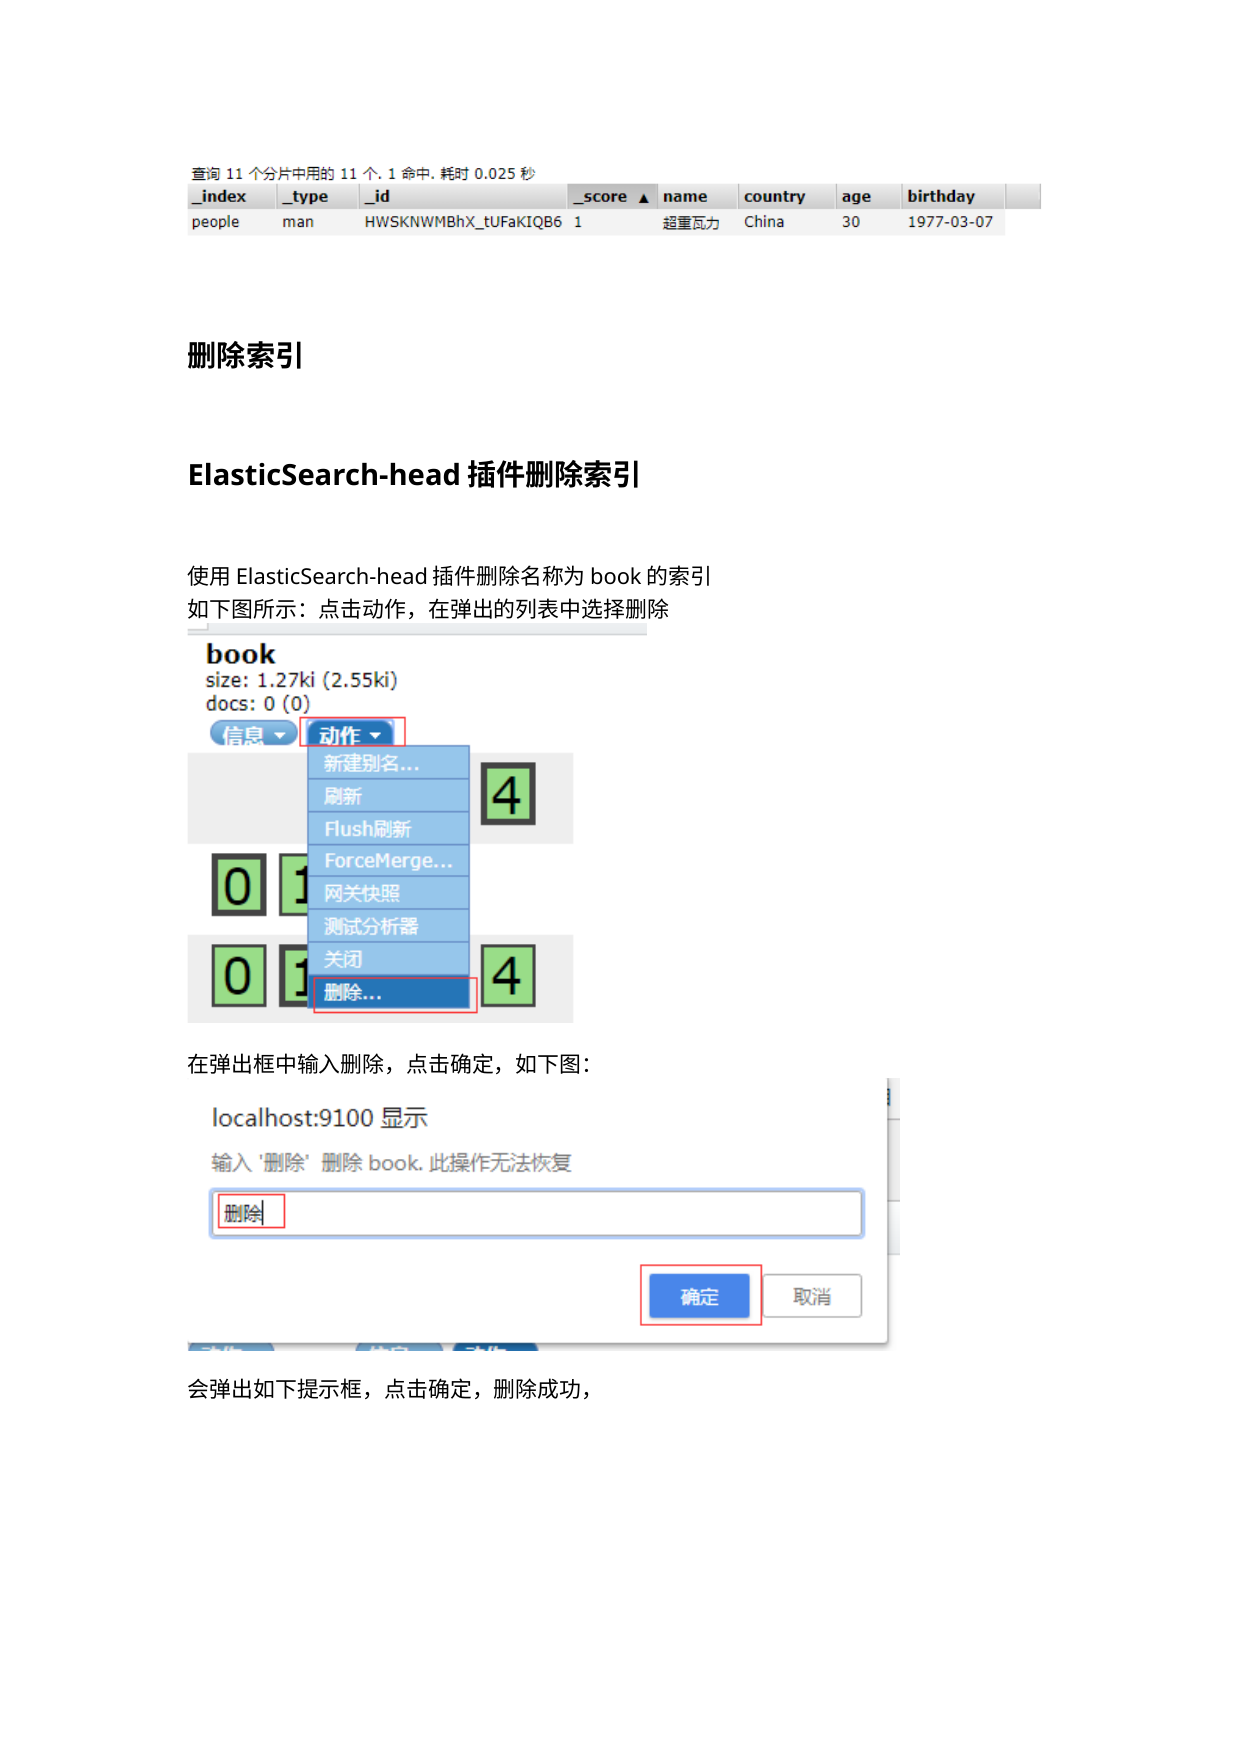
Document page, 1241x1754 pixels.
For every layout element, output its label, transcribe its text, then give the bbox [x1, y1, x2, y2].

text 在弹出框中输入删除，点击确定，如下图： [187, 1046, 1053, 1079]
text 会弹出如下提示框，点击确定，删除成功， [187, 1371, 1053, 1404]
picture [187, 162, 1053, 256]
text 如下图所示：点击动作，在弹出的列表中选择删除 [187, 591, 1053, 624]
picture [187, 1078, 900, 1351]
picture [187, 623, 647, 1023]
subtitle 删除索引 [187, 321, 1053, 386]
subtitle ElasticSearch-head插件删除索引 [187, 440, 1053, 505]
text 使用ElasticSearch-head插件删除名称为book的索引 [187, 559, 1053, 591]
